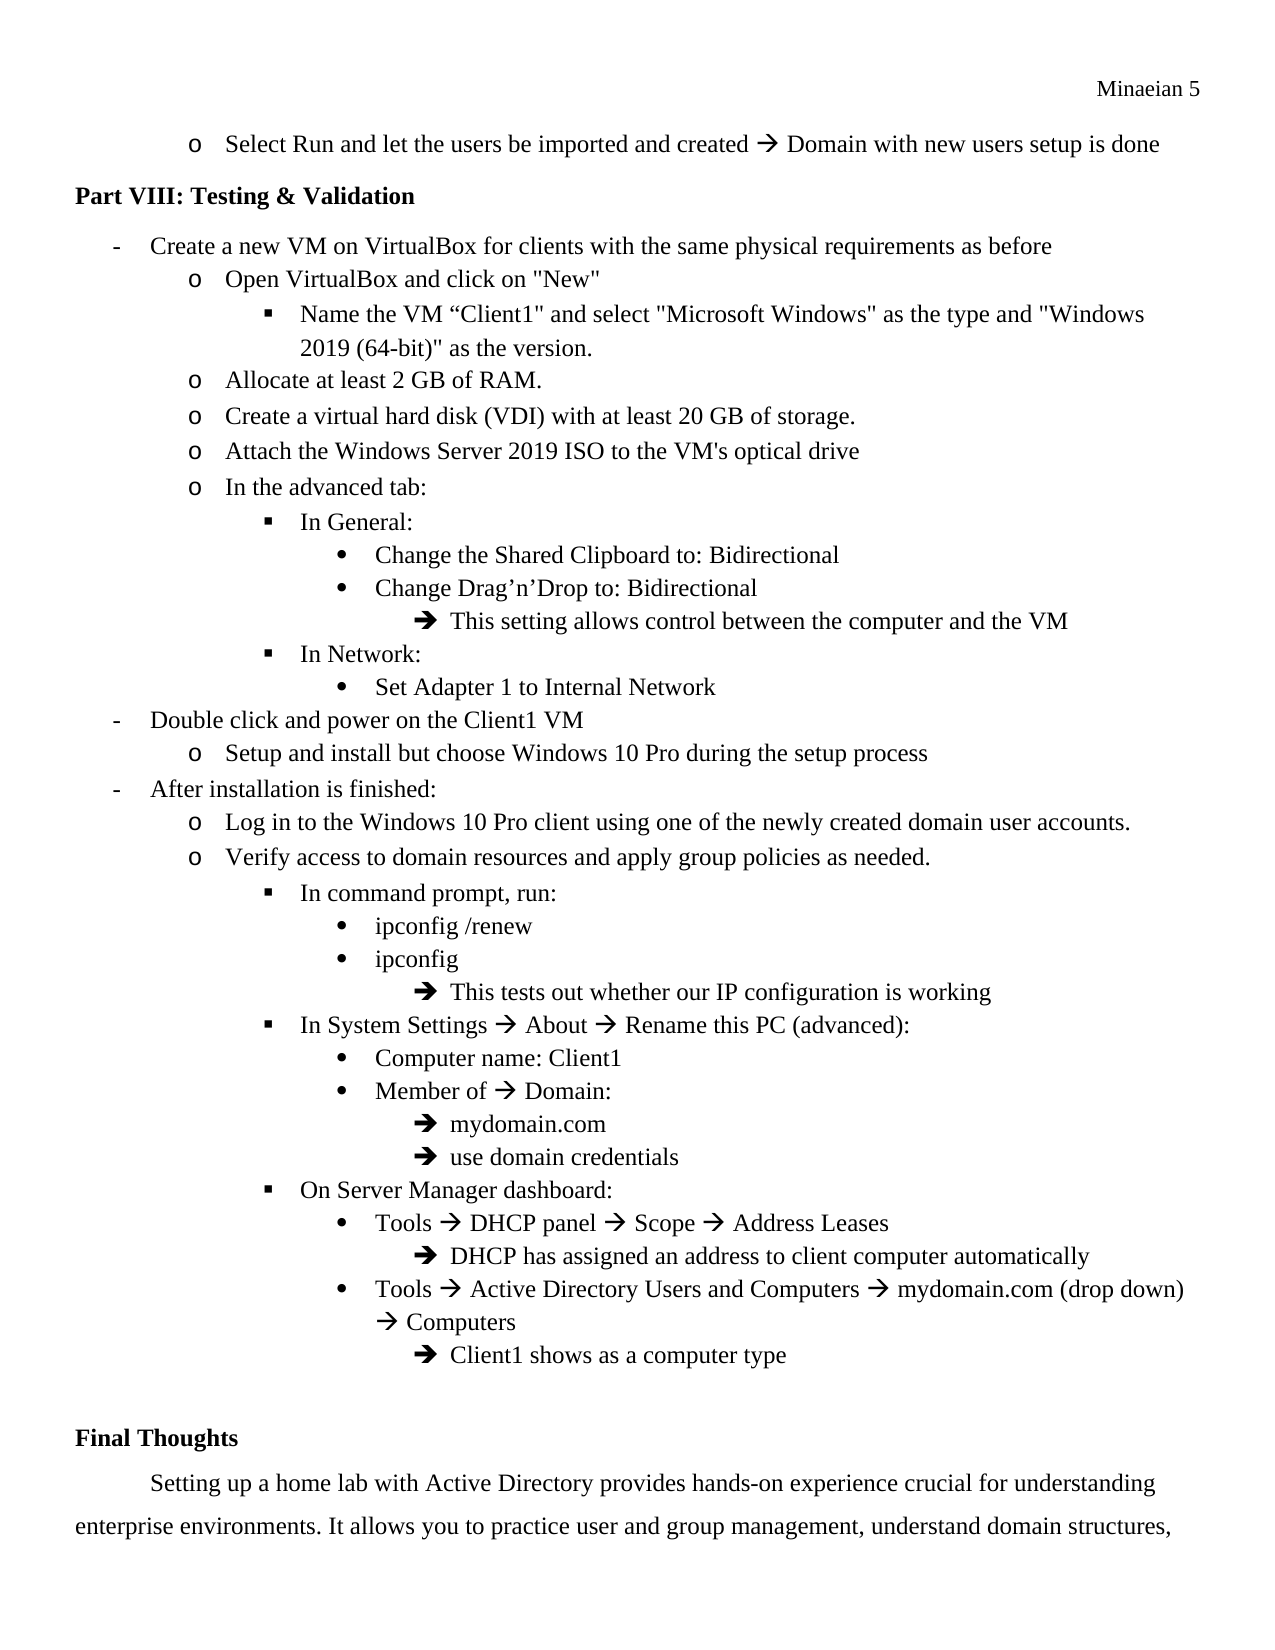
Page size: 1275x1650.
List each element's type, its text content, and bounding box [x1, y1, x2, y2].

list In Network: [262, 639, 1200, 668]
list Setup and install but choose Windows 10 Pro during the setup process [187, 738, 1200, 769]
text Final Thoughts [75, 1423, 1200, 1451]
list After installation is finished: [112, 774, 1200, 803]
list This setting allows control between the computer and the VM [412, 606, 1200, 635]
list Set Adapter 1 to Internal Network [337, 672, 1200, 701]
list Member of Domain: [337, 1076, 1200, 1104]
list DHCP has assigned an address to client computer automatically [412, 1241, 1200, 1270]
list Tools DHCP panel Scope Address Leases [337, 1208, 1200, 1237]
list Client1 shows as a computer type [412, 1340, 1200, 1369]
list Tools Active Directory Users and Computers mydomain.com (drop down) Computers [337, 1274, 1200, 1336]
list Allocate at least 2 GB of RAM. [187, 366, 1200, 396]
list Create a virtual hard disk (VDI) with at least 20 GB of storage. [187, 401, 1200, 432]
list On Server Manager dashboard: [262, 1175, 1200, 1204]
list This tests out whether our IP configuration is working [412, 977, 1200, 1006]
list In System Settings About Rename this PC (advanced): [262, 1010, 1200, 1038]
list ipconfig [337, 944, 1200, 972]
list Double click and power on the Client1 VM [112, 705, 1200, 734]
list ipconfig /renew [337, 911, 1200, 939]
list Log in to the Windows 10 Pro client using one of the newly created domain user accounts. [187, 807, 1200, 838]
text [75, 1468, 1200, 1540]
list Attach the Windows Server 2019 ISO to the VM's optical drive [187, 436, 1200, 467]
list Change the Shared Clipboard to: Bidirectional [337, 540, 1200, 569]
list Name the VM “Client1" and select "Microsoft Windows" as the type and "Windows 2019 (64-bit)" as the version. [262, 299, 1200, 361]
list Computer name: Client1 [337, 1043, 1200, 1072]
list In General: [262, 507, 1200, 536]
list mydomain.com [412, 1109, 1200, 1138]
list use domain credentials [412, 1142, 1200, 1171]
list In command prompt, run: [262, 878, 1200, 906]
list Select Run and let the users be imported and created Domain with new users setup is done [187, 129, 1200, 160]
list Change Drag’n’Drop to: Bidirectional [337, 573, 1200, 602]
list Create a new VM on VirtualBox for clients with the same physical requirements as before [112, 231, 1200, 260]
list Verify access to domain resources and apply group policies as needed. [187, 842, 1200, 873]
list In the advanced tab: [187, 472, 1200, 503]
list Open VirtualBox and click on "New" [187, 264, 1200, 295]
text Part VIII: Testing & Validation [75, 181, 1200, 210]
